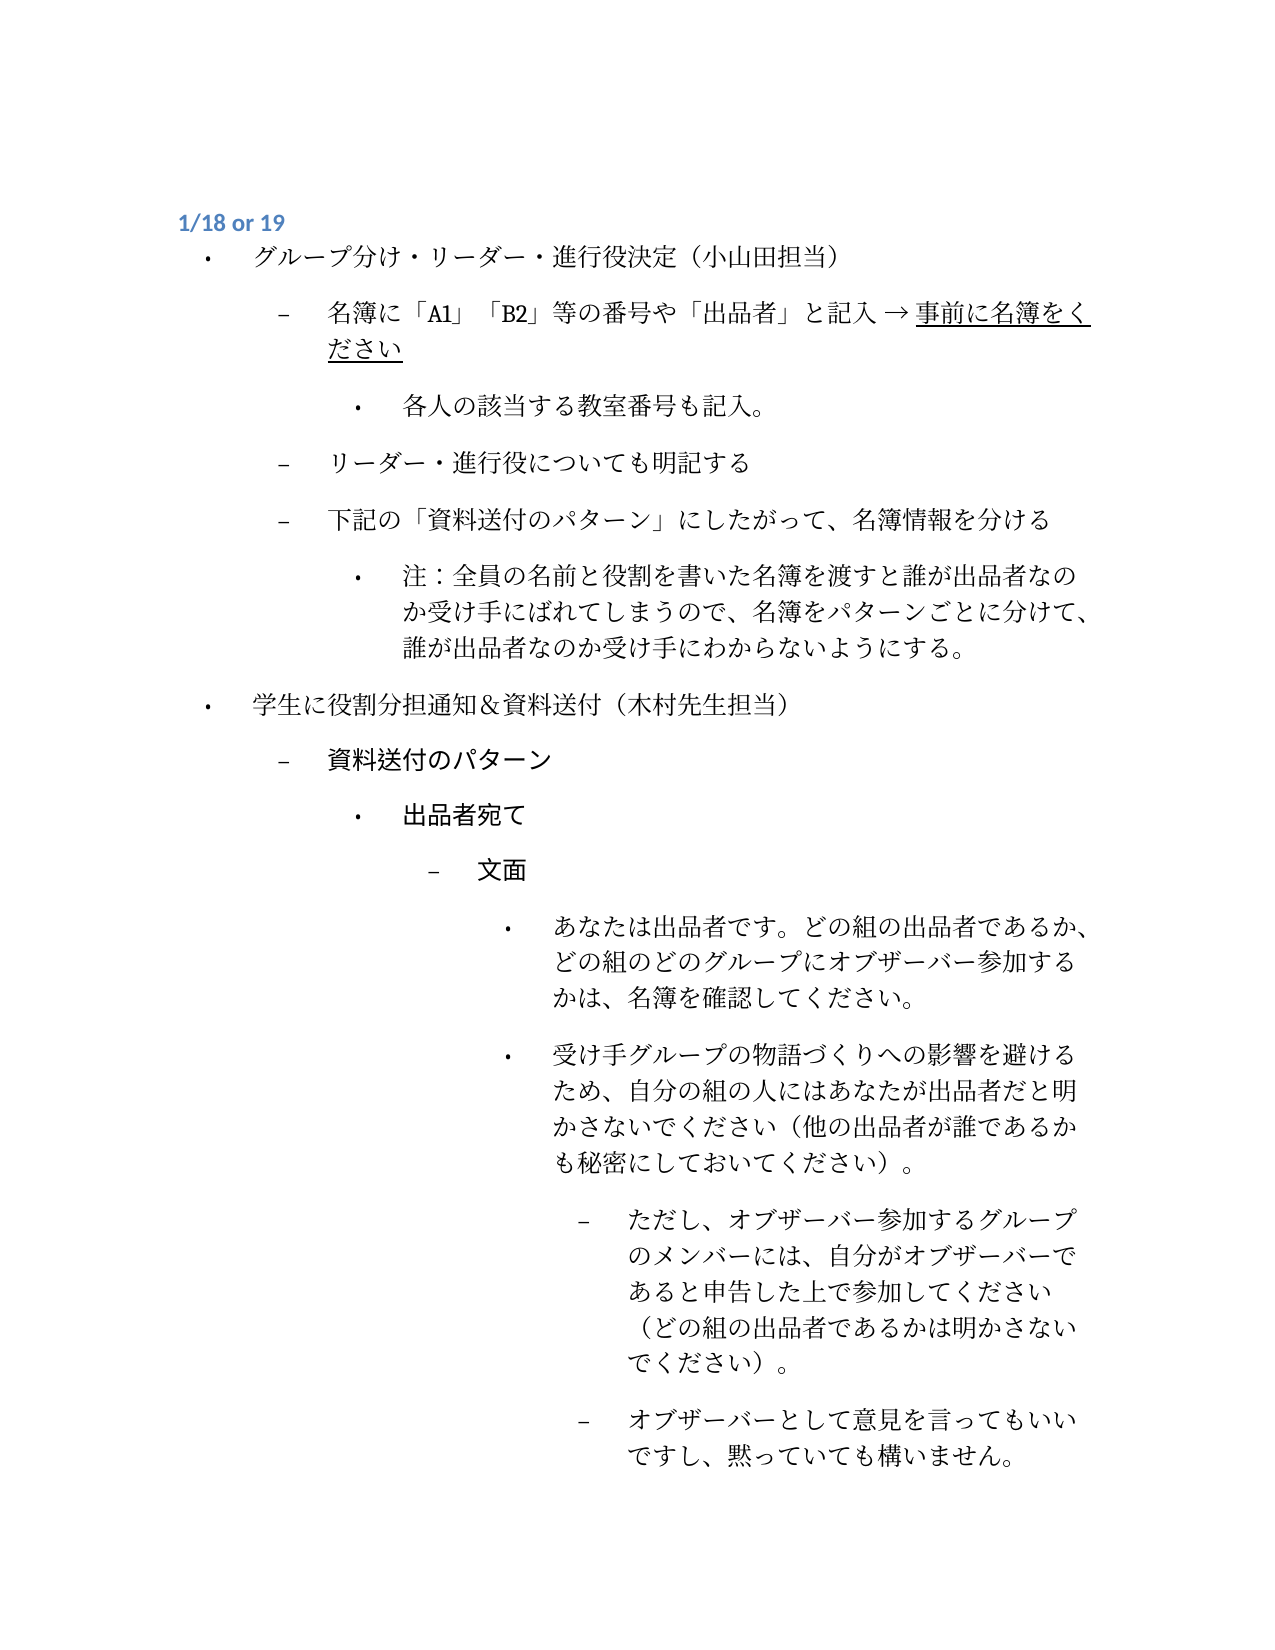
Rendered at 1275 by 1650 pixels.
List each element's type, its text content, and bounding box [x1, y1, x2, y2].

list 下記の「資料送付のパターン」にしたがって、名簿情報を分ける [277, 500, 1098, 536]
list リーダー・進行役についても明記する [277, 443, 1098, 479]
list 出品者宛て [352, 797, 1098, 831]
list オブザーバーとして意見を言ってもいいですし、黙っていても構いません。 [577, 1401, 1098, 1473]
list ただし、オブザーバー参加するグループのメンバーには、自分がオブザーバーであると申告した上で参加してください（どの組の出品者であるかは明かさないでください）。 [577, 1200, 1098, 1380]
list 資料送付のパターン [277, 742, 1098, 777]
list 文面 [427, 852, 1098, 886]
subtitle 1/18 or 19 [177, 207, 1098, 237]
list 学生に役割分担通知＆資料送付（木村先生担当） [202, 686, 1098, 722]
list 受け手グループの物語づくりへの影響を避けるため、自分の組の人にはあなたが出品者だと明かさないでください（他の出品者が誰であるかも秘密にしておいてください）。 [502, 1036, 1098, 1179]
list あなたは出品者です。どの組の出品者であるか、どの組のどのグループにオブザーバー参加するかは、名簿を確認してください。 [502, 907, 1098, 1015]
list グループ分け・リーダー・進行役決定（小山田担当） [202, 237, 1098, 273]
list 名簿に「A1」「B2」等の番号や「出品者」と記入 → 事前に名簿をください [277, 294, 1098, 366]
list 各人の該当する教室番号も記入。 [352, 387, 1098, 423]
list 注：全員の名前と役割を書いた名簿を渡すと誰が出品者なのか受け手にばれてしまうので、名簿をパターンごとに分けて、誰が出品者なのか受け手にわからないようにする。 [352, 557, 1098, 665]
